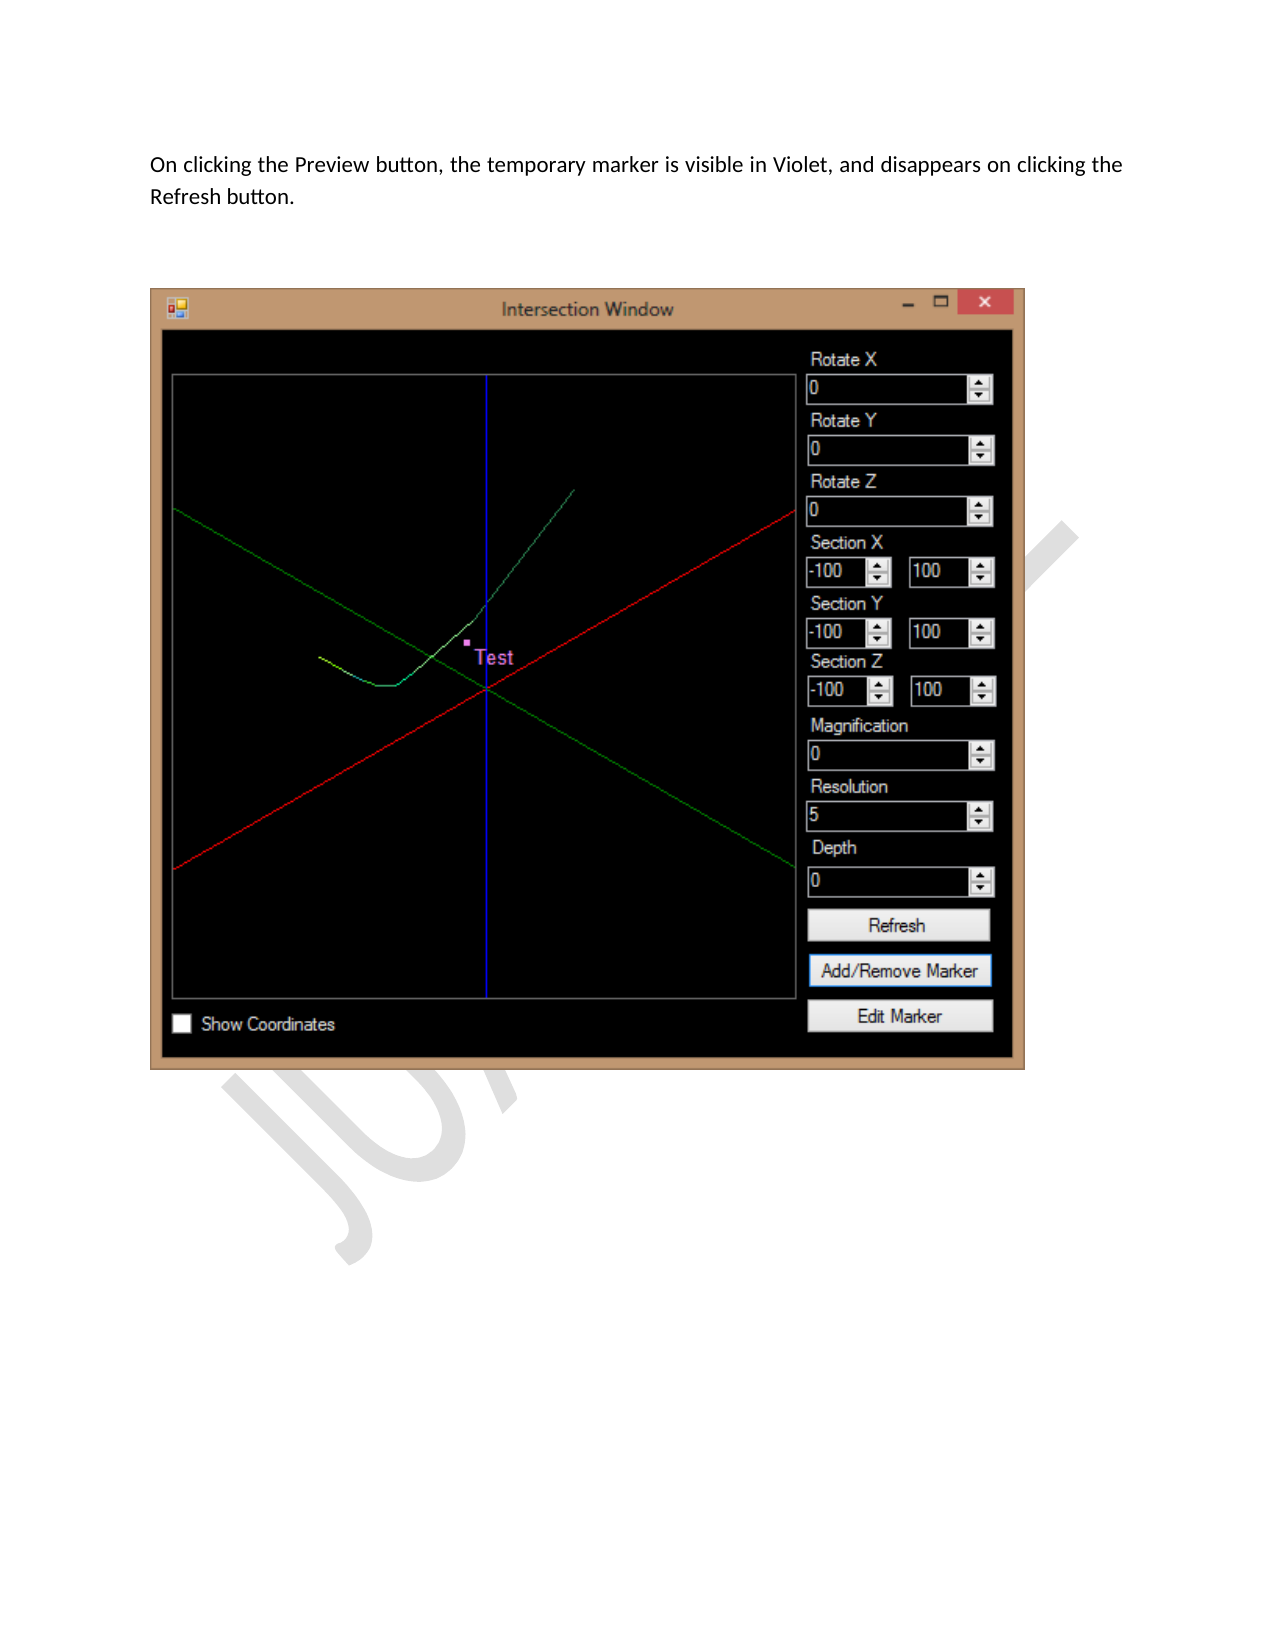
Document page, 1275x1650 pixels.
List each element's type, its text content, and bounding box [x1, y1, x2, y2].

text On clicking the Preview button, the temporary marker is visible in Violet, and disappears on clicking the Refresh button. [150, 150, 1125, 210]
picture [150, 288, 1025, 1070]
